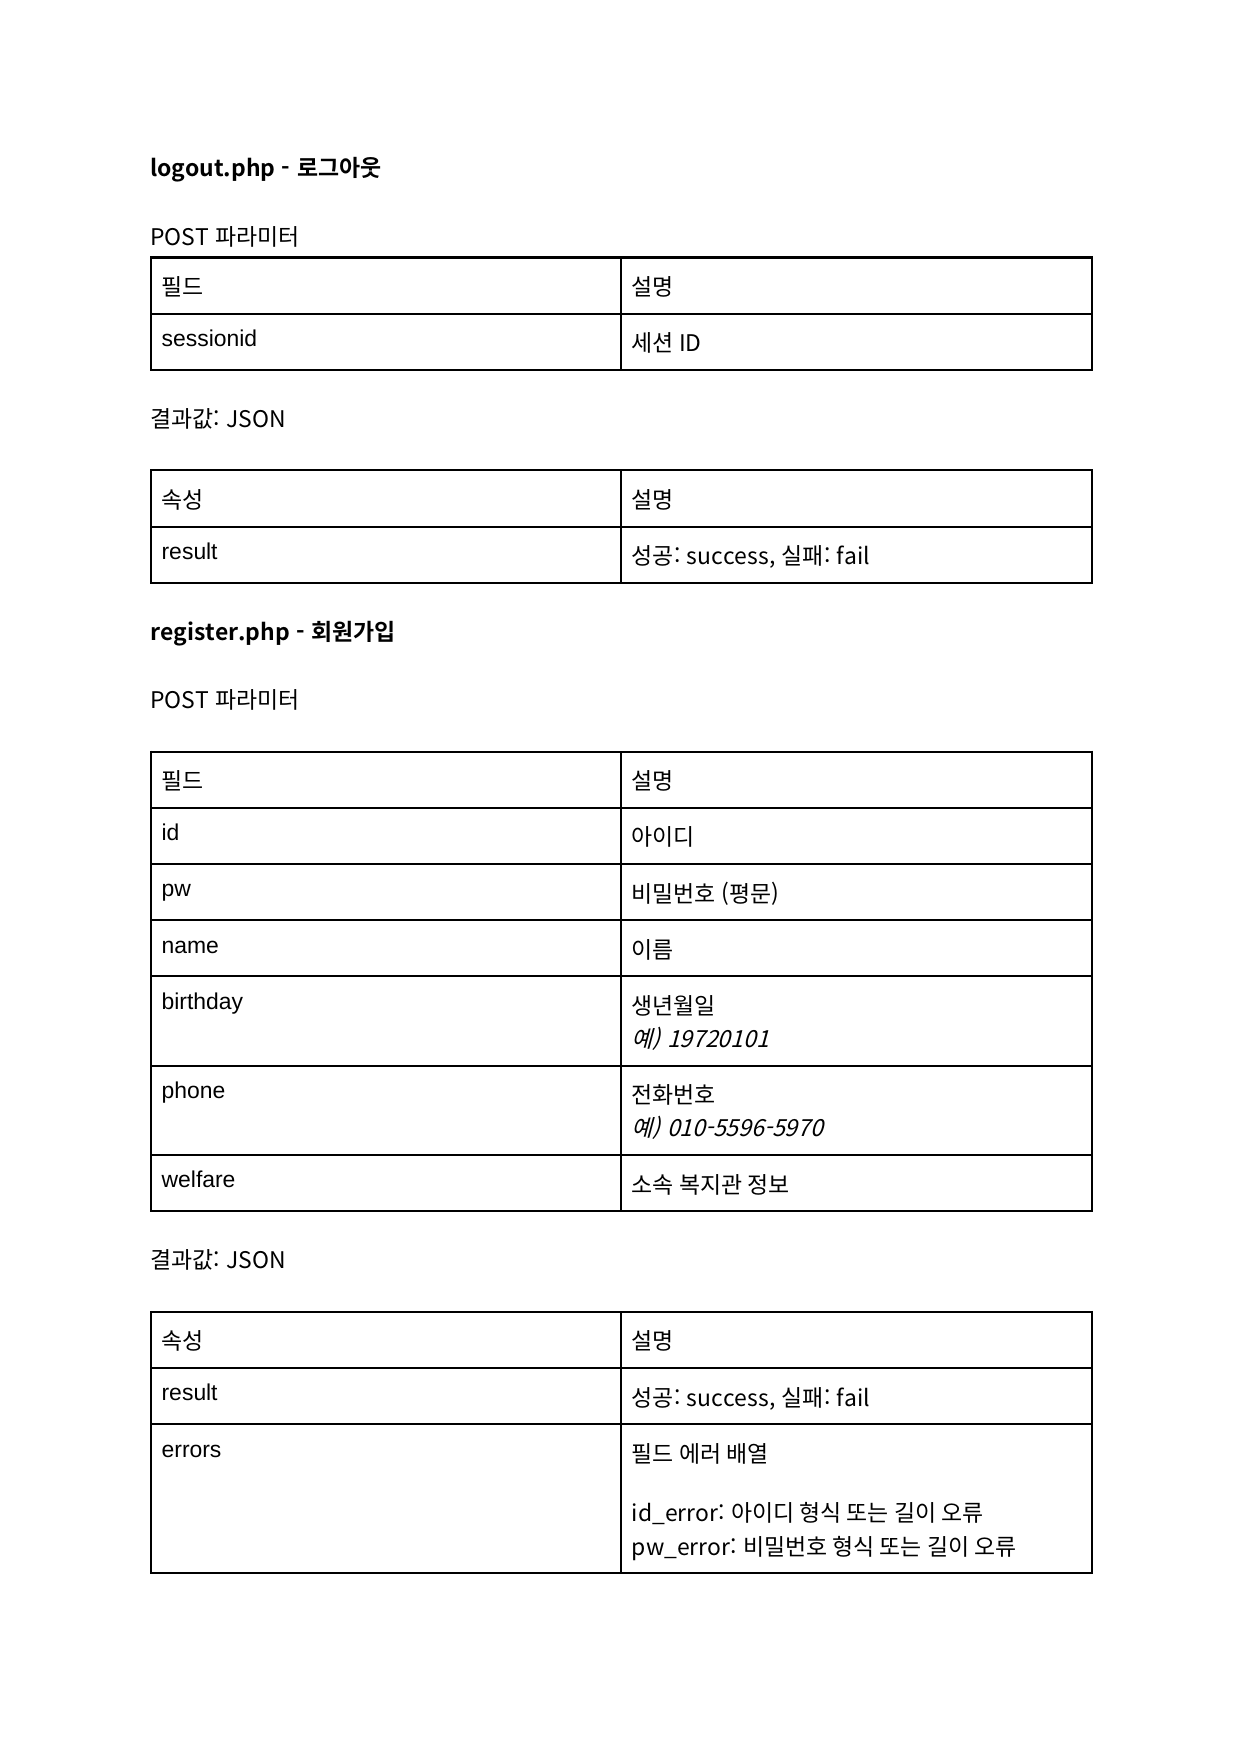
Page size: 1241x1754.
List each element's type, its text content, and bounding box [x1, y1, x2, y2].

table_cell name [152, 921, 620, 975]
table_cell 비밀번호 (평문) [622, 865, 1091, 919]
table_cell result [152, 1369, 620, 1423]
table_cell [622, 1425, 1091, 1572]
table_header 설명 [622, 1313, 1091, 1367]
table_header 설명 [622, 259, 1091, 313]
table_cell 소속 복지관 정보 [622, 1156, 1091, 1210]
text logout.php - 로그아웃 [150, 150, 1090, 183]
table_cell 이름 [622, 921, 1091, 975]
table_header 속성 [152, 471, 620, 526]
table_header 설명 [622, 753, 1091, 807]
table_header 필드 [152, 259, 620, 313]
table_cell phone [152, 1067, 620, 1154]
table_cell sessionid [152, 315, 620, 369]
table_cell errors [152, 1425, 620, 1572]
table_header 속성 [152, 1313, 620, 1367]
text 결과값: JSON [150, 1242, 1090, 1276]
table_cell welfare [152, 1156, 620, 1210]
table_cell result [152, 528, 620, 582]
text register.php - 회원가입 [150, 614, 1090, 647]
text 결과값: JSON [150, 401, 1090, 434]
text POST 파라미터 [150, 218, 1090, 252]
table_cell birthday [152, 977, 620, 1064]
table_header 설명 [622, 471, 1091, 526]
table_cell 세션 ID [622, 315, 1091, 369]
table_cell id [152, 809, 620, 863]
table_cell 아이디 [622, 809, 1091, 863]
table_cell 성공: success, 실패: fail [622, 528, 1091, 582]
table_cell pw [152, 865, 620, 919]
table_cell 전화번호 예) 010-5596-5970 [622, 1067, 1091, 1154]
text POST 파라미터 [150, 682, 1090, 716]
table_cell 성공: success, 실패: fail [622, 1369, 1091, 1423]
table_header 필드 [152, 753, 620, 807]
table_cell 생년월일 예) 19720101 [622, 977, 1091, 1064]
